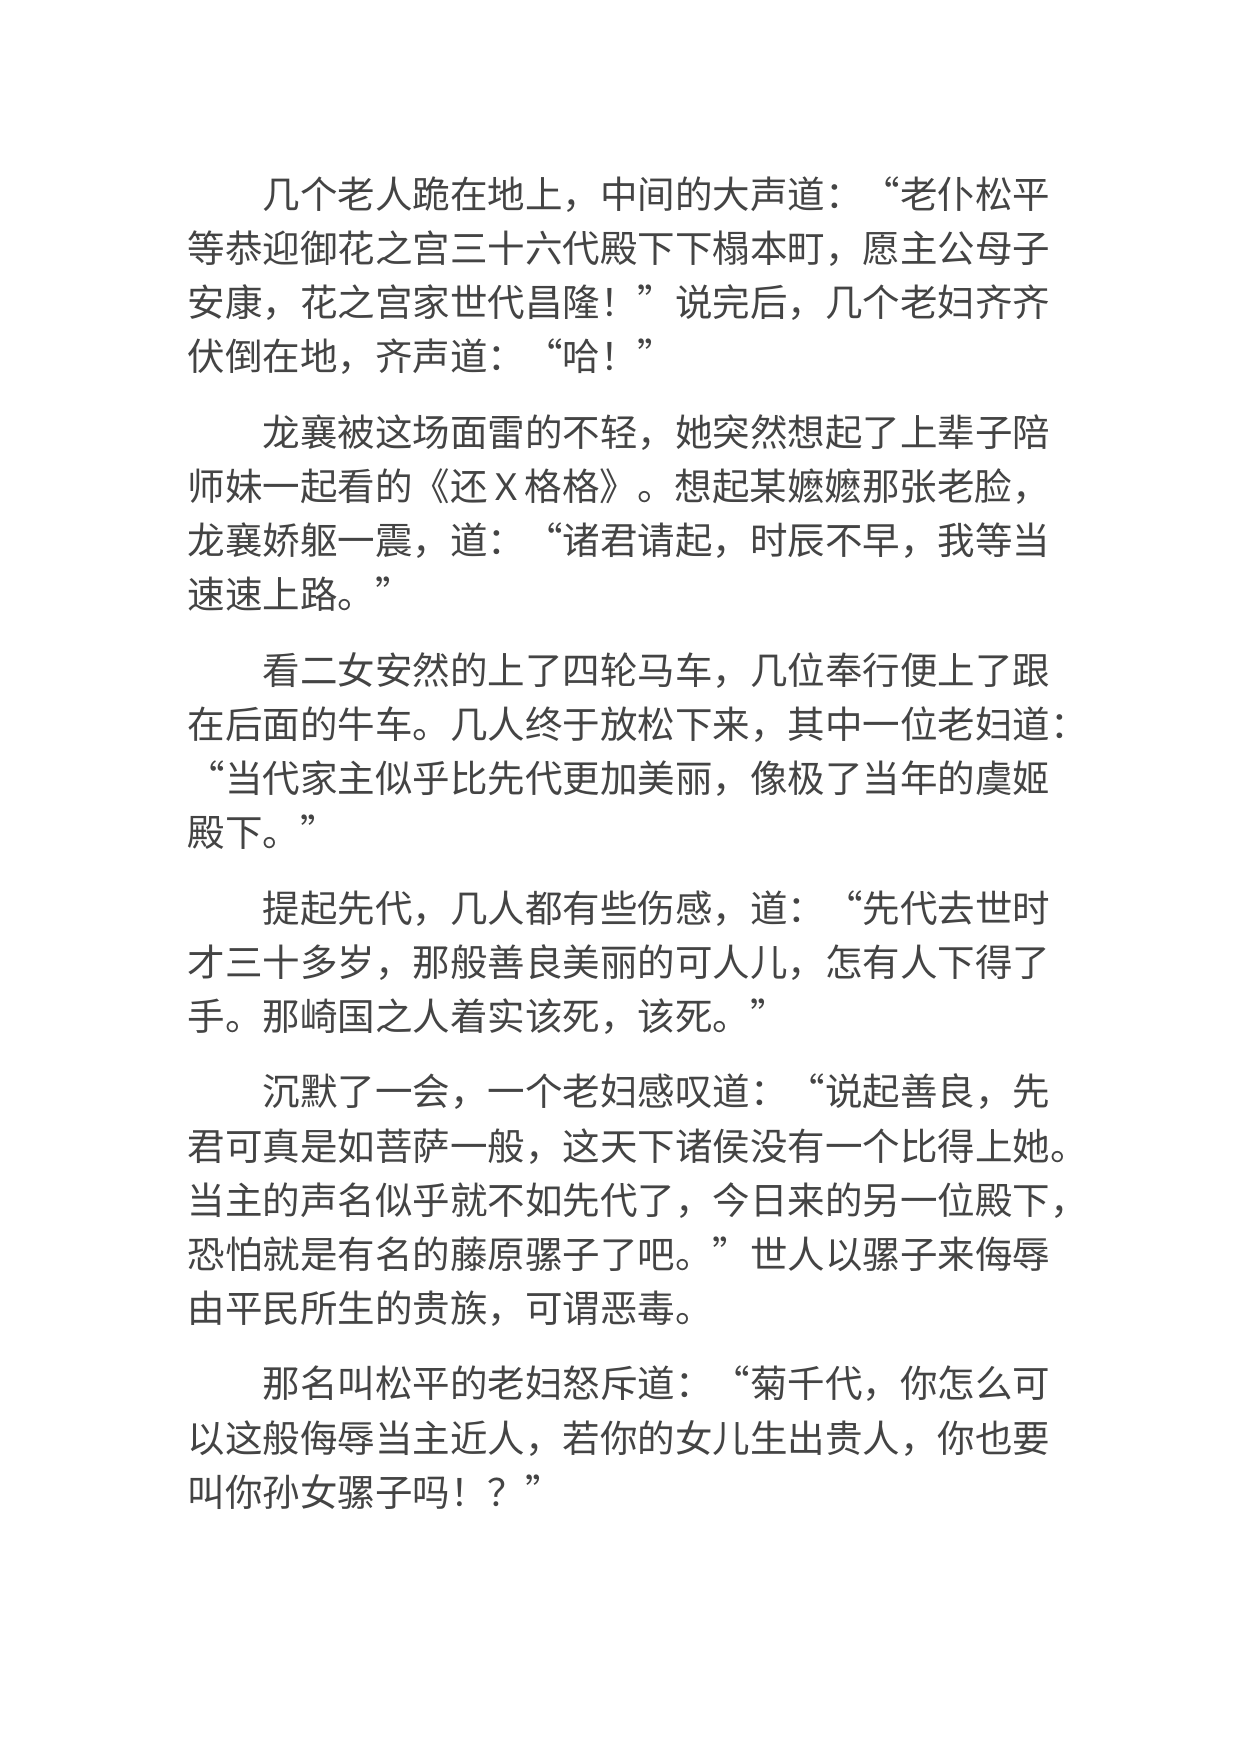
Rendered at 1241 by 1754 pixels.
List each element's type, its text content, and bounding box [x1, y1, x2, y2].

text 几个老人跪在地上，中间的大声道：“老仆松平等恭迎御花之宫三十六代殿下下榻本町，愿主公母子安康，花之宫家世代昌隆！”说完后，几个老妇齐齐伏倒在地，齐声道：“哈！” [187, 164, 1053, 382]
text 看二女安然的上了四轮马车，几位奉行便上了跟在后面的牛车。几人终于放松下来，其中一位老妇道：“当代家主似乎比先代更加美丽，像极了当年的虞姬殿下。”$ n- R. P2 Z. I* R8 h [337, 749, 1053, 858]
text 那名叫松平的老妇怒斥道：“菊千代，你怎么可以这般侮辱当主近人，若你的女儿生出贵人，你也要叫你孙女骡子吗！？” [187, 1354, 1053, 1517]
text 提起先代，几人都有些伤感，道：“先代去世时才三十多岁，那般善良美丽的可人儿，怎有人下得了手。那崎国之人着实该死，该死。”! x# Z; w. M6 F( n$ ^+ e [187, 878, 1053, 1041]
text 沉默了一会，一个老妇感叹道：“说起善良，先君可真是如菩萨一般，这天下诸侯没有一个比得上她。当主的声名似乎就不如先代了，今日来的另一位殿下，恐怕就是有名的藤原骡子了吧。”世人以骡子来侮辱由平民所生的贵族，可谓恶毒。* J4 z9 l$ ?5 p+ T7 K0 t# j [712, 1225, 1053, 1333]
text 龙襄被这场面雷的不轻，她突然想起了上辈子陪师妹一起看的《还X格格》。想起某嬷嬷那张老脸，龙襄娇躯一震，道：“诸君请起，时辰不早，我等当速速上路。”6 l/ N y: x7 y7 ]+ C; F5 S [187, 402, 1053, 620]
